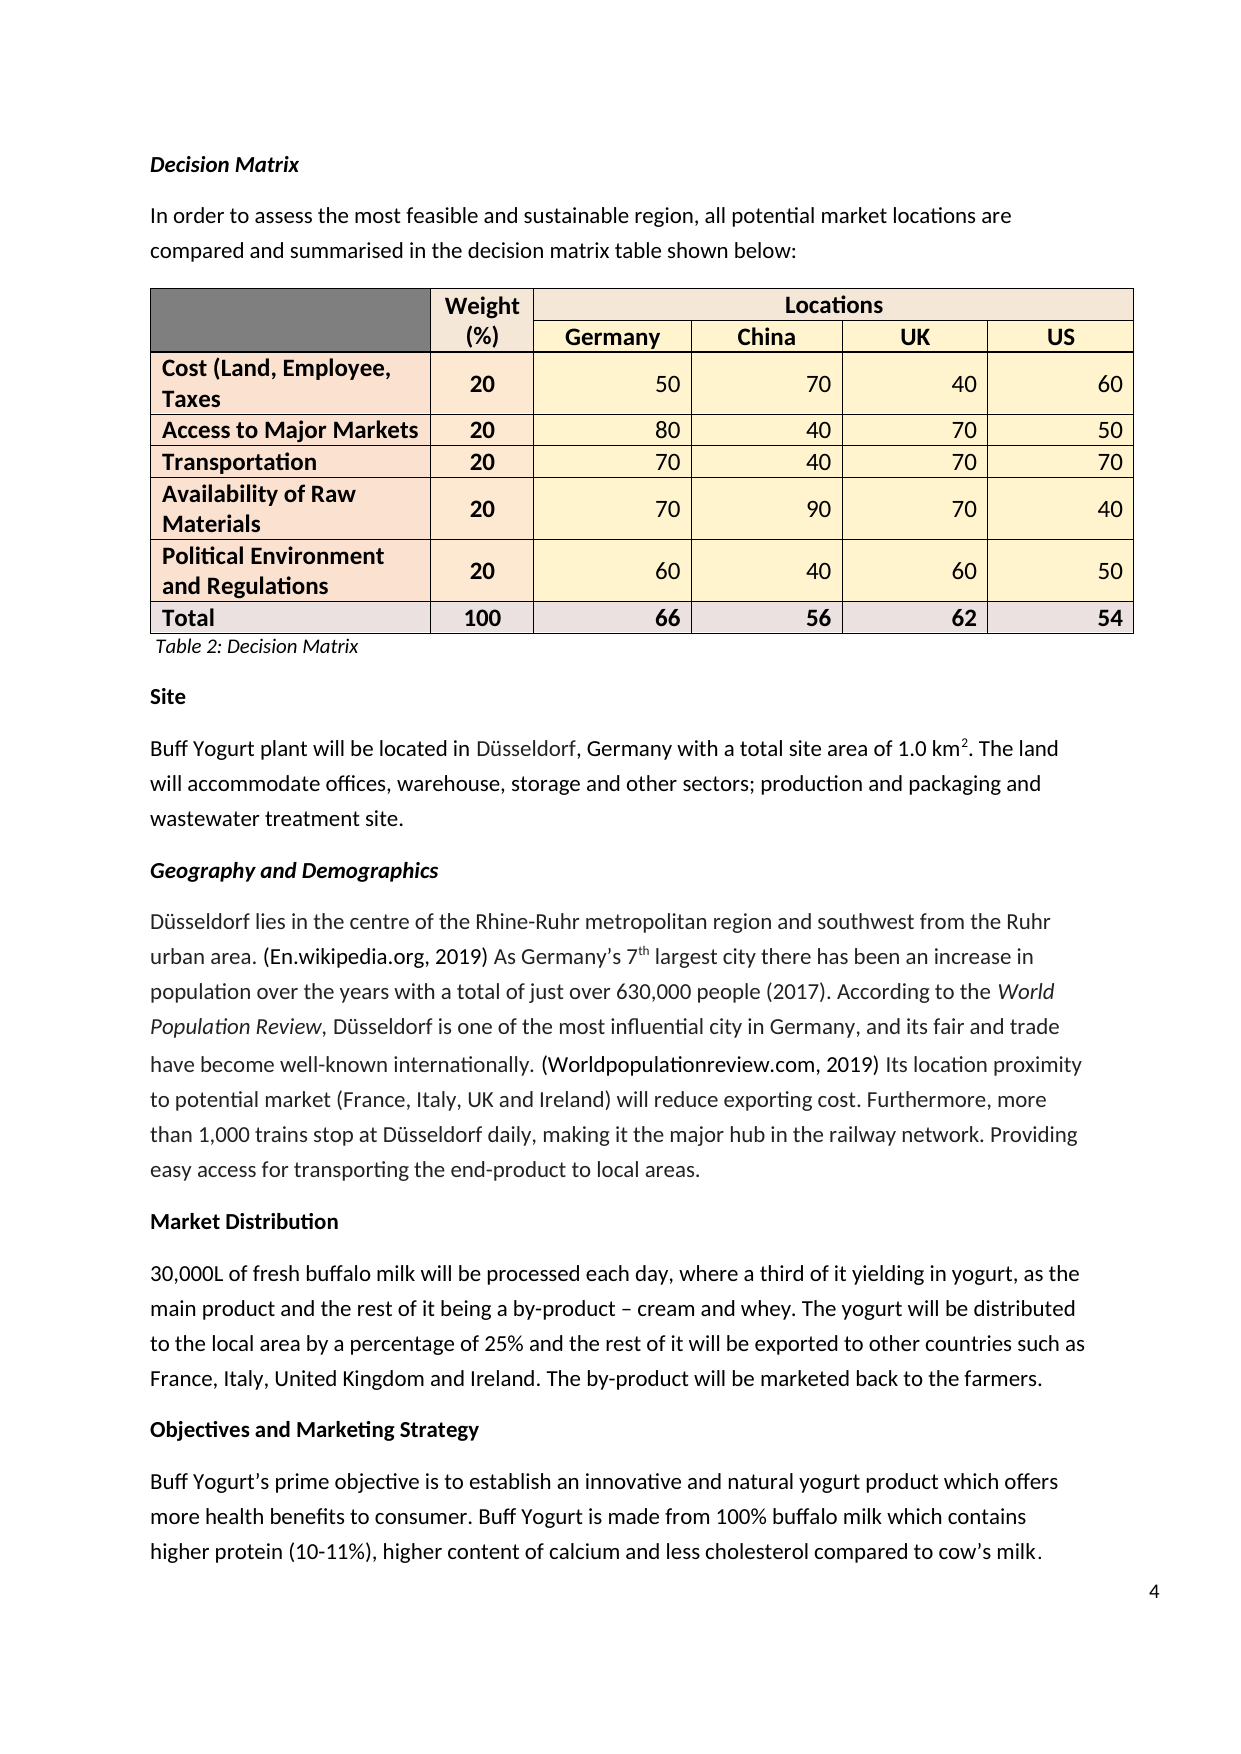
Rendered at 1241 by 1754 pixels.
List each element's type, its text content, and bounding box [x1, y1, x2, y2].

table_header Locations [534, 289, 1133, 320]
table_cell Total [151, 602, 430, 632]
text Market Distribution [150, 1207, 1090, 1235]
table_cell 90 [692, 478, 842, 539]
table_cell 70 [534, 478, 691, 539]
text Site [150, 682, 1090, 711]
table_cell 60 [988, 353, 1133, 413]
text Objectives and Marketing Strategy [150, 1416, 1090, 1444]
table_header Weight (%) [431, 289, 533, 351]
table_cell Germany [534, 321, 691, 351]
table_cell 70 [843, 446, 987, 477]
table_cell Cost (Land, Employee, Taxes [151, 353, 430, 413]
table_cell UK [843, 321, 987, 351]
table_cell 50 [534, 353, 691, 413]
table_cell 20 [431, 415, 533, 445]
text Buff Yogurt’s prime objective is to establish an innovative and natural yogurt product which offers more health benefits to consumer. Buff Yogurt is made from 100% buffalo milk which contains higher protein (10-11%), higher content of calcium and less cholesterol compared to cow’s milk. [150, 1467, 1090, 1565]
table_cell 40 [692, 446, 842, 477]
table_cell 20 [431, 478, 533, 539]
table_cell 40 [843, 353, 987, 413]
table_cell 70 [692, 353, 842, 413]
table_cell 50 [988, 540, 1133, 601]
table_cell Availability of Raw Materials [151, 478, 430, 539]
table_cell 40 [692, 415, 842, 445]
table_cell 20 [431, 446, 533, 477]
text Geography and Demographics [150, 856, 1090, 884]
table_cell 100 [431, 602, 533, 632]
table_cell 60 [534, 540, 691, 601]
table_cell China [692, 321, 842, 351]
table_cell 60 [843, 540, 987, 601]
text Decision Matrix [150, 150, 1090, 178]
table_cell 62 [843, 602, 987, 632]
table_cell Access to Major Markets [151, 415, 430, 445]
table_cell 70 [843, 478, 987, 539]
table_cell 40 [692, 540, 842, 601]
table_cell 66 [534, 602, 691, 632]
text Table 2: Decision Matrix [150, 634, 1090, 659]
table_cell Transportation [151, 446, 430, 477]
table_cell Political Environment and Regulations [151, 540, 430, 601]
table_cell 40 [988, 478, 1133, 539]
table_cell 20 [431, 540, 533, 601]
text Düsseldorf lies in the centre of the Rhine-Ruhr metropolitan region and southwest from the Ruhr urban area. (En.wikipedia.org, 2019) As Germany’s 7th largest city there has been an increase in population over the years with a total of just over 630,000 people (2017). According to the World Population Review, Düsseldorf is one of the most influential city in Germany, and its fair and trade have become well-known internationally. (Worldpopulationreview.com, 2019) Its location proximity to potential market (France, Italy, UK and Ireland) will reduce exporting cost. Furthermore, more than 1,000 trains stop at Düsseldorf daily, making it the major hub in the railway network. Providing easy access for transporting the end-product to local areas. [150, 907, 1090, 1184]
table_cell 54 [988, 602, 1133, 632]
table_cell 56 [692, 602, 842, 632]
text In order to assess the most feasible and sustainable region, all potential market locations are compared and summarised in the decision matrix table shown below: [150, 202, 1090, 265]
text 30,000L of fresh buffalo milk will be processed each day, where a third of it yielding in yogurt, as the main product and the rest of it being a by-product – cream and whey. The yogurt will be distributed to the local area by a percentage of 25% and the rest of it will be exported to other countries such as France, Italy, United Kingdom and Ireland. The by-product will be marketed back to the farmers. [150, 1259, 1090, 1392]
text Buff Yogurt plant will be located in Düsseldorf, Germany with a total site area of 1.0 km2. The land will accommodate offices, warehouse, storage and other sectors; production and packaging and wastewater treatment site. [150, 734, 1090, 832]
table_cell 50 [988, 415, 1133, 445]
table_header [151, 289, 430, 351]
table_cell 70 [534, 446, 691, 477]
table_cell 20 [431, 353, 533, 413]
table_cell 70 [988, 446, 1133, 477]
table_cell US [988, 321, 1133, 351]
table_cell 80 [534, 415, 691, 445]
table_cell 70 [843, 415, 987, 445]
